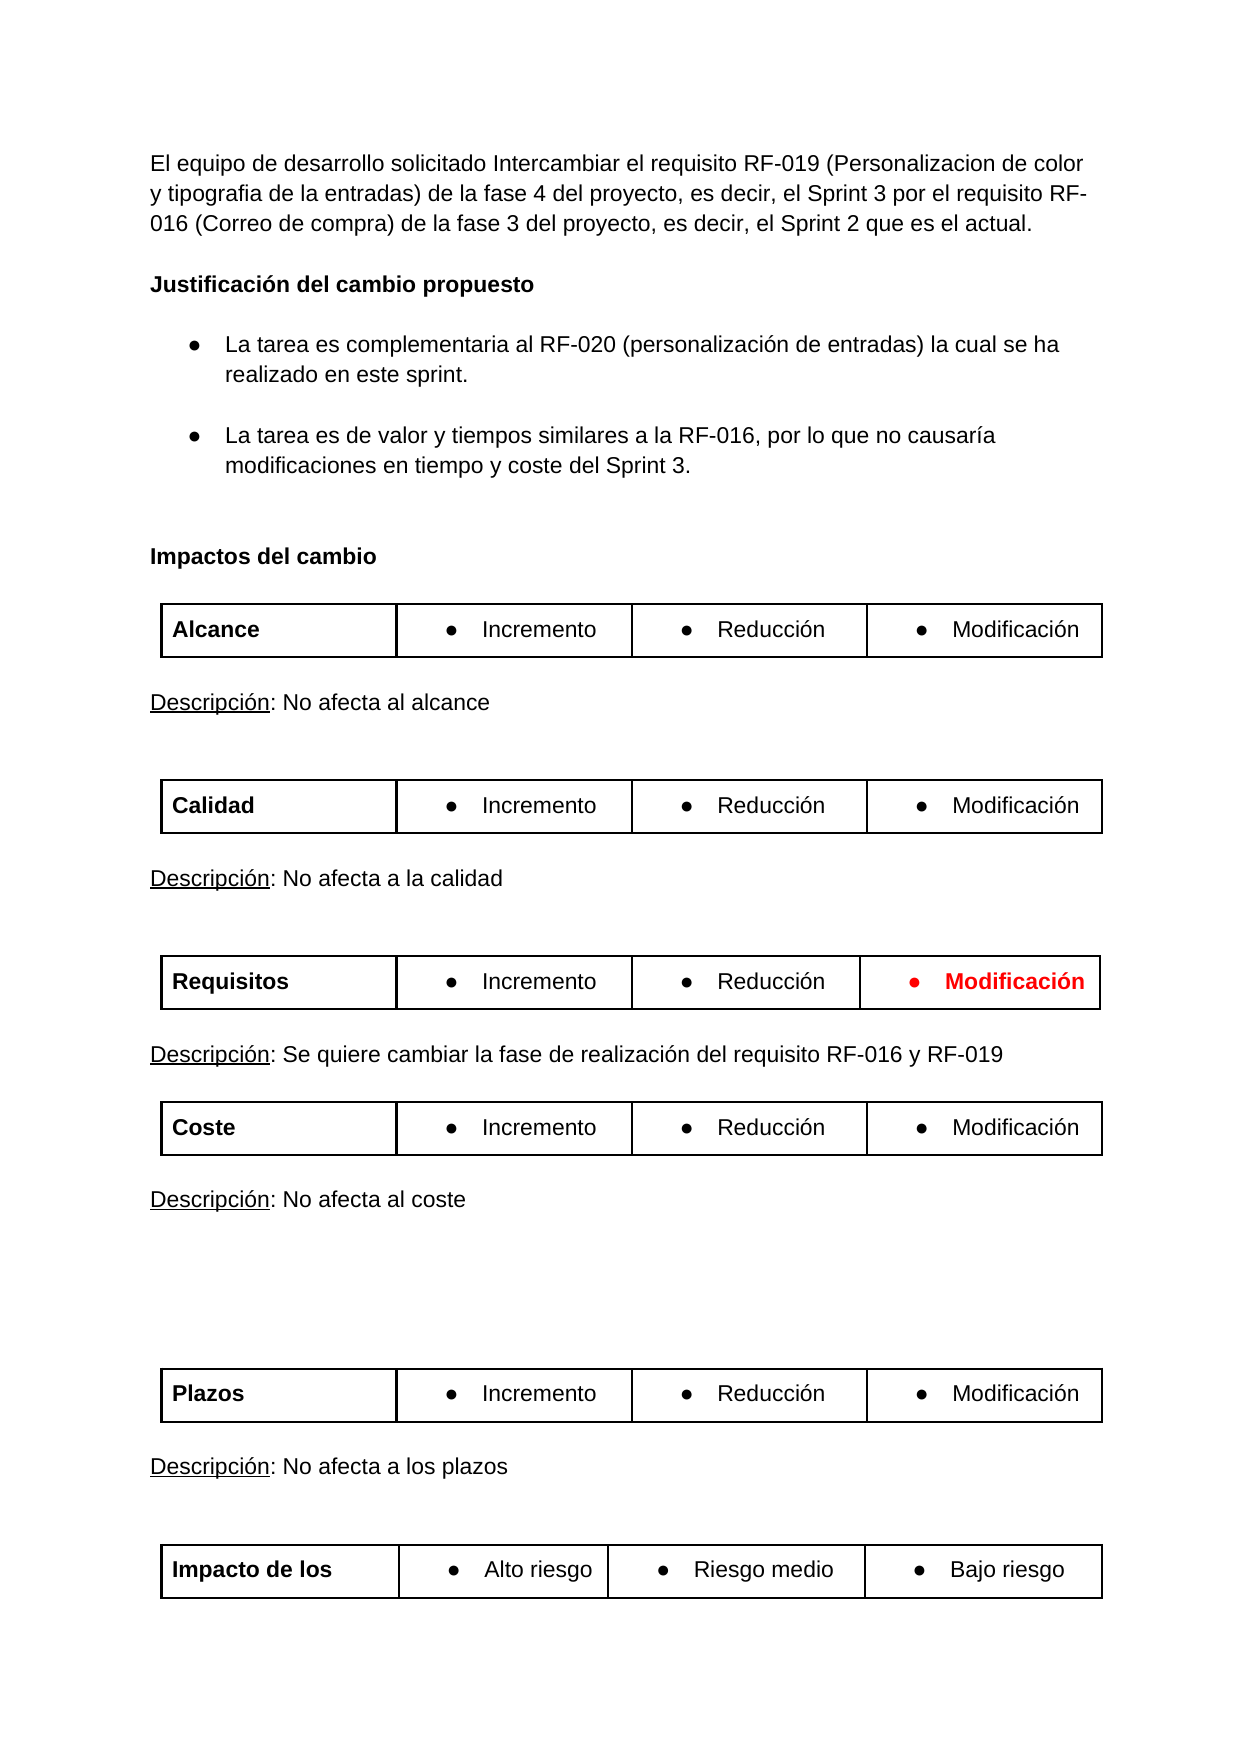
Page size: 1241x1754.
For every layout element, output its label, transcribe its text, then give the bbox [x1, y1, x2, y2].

table_header Reducción [633, 1103, 866, 1154]
text Justificación del cambio propuesto [150, 271, 1090, 297]
table_header Incremento [398, 605, 631, 656]
table_header Incremento [398, 1103, 631, 1154]
table_header Alto riesgo [400, 1546, 607, 1597]
table_header Modificación [868, 1370, 1101, 1421]
table_header Coste [163, 1103, 395, 1154]
table_header Incremento [398, 1370, 631, 1421]
list La tarea es complementaria al RF-020 (personalización de entradas) la cual se ha realizado en este sprint. [187, 331, 1090, 388]
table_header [163, 1546, 398, 1597]
table_header Plazos [163, 1370, 395, 1421]
table_header Requisitos [163, 957, 395, 1008]
table_header Incremento [398, 957, 631, 1008]
table_header Bajo riesgo [866, 1546, 1101, 1597]
text Impactos del cambio [150, 543, 1090, 569]
table_header Riesgo medio [609, 1546, 864, 1597]
table_header Reducción [633, 605, 866, 656]
table_header Modificación [868, 605, 1101, 656]
table_header Modificación [861, 957, 1099, 1008]
table_header Modificación [868, 781, 1101, 832]
text Descripción: Se quiere cambiar la fase de realización del requisito RF-016 y RF-019 [150, 1041, 1090, 1067]
table_header Alcance [163, 605, 395, 656]
table_header Reducción [633, 1370, 866, 1421]
text Descripción: No afecta a la calidad [150, 864, 1090, 891]
text El equipo de desarrollo solicitado Intercambiar el requisito RF-019 (Personalizacion de color y tipografia de la entradas) de la fase 4 del proyecto, es decir, el Sprint 3 por el requisito RF-016 (Correo de compra) de la fase 3 del proyecto, es decir, el Sprint 2 que es el actual. [150, 150, 1090, 237]
table_header Modificación [868, 1103, 1101, 1154]
table_header Incremento [398, 781, 631, 832]
text Descripción: No afecta a los plazos [150, 1453, 1090, 1479]
table_header Reducción [633, 957, 859, 1008]
table_header Reducción [633, 781, 866, 832]
list La tarea es de valor y tiempos similares a la RF-016, por lo que no causaría modificaciones en tiempo y coste del Sprint 3. [187, 422, 1090, 478]
table_header Calidad [163, 781, 395, 832]
text Descripción: No afecta al coste [150, 1186, 1090, 1213]
text Descripción: No afecta al alcance [150, 688, 1090, 715]
